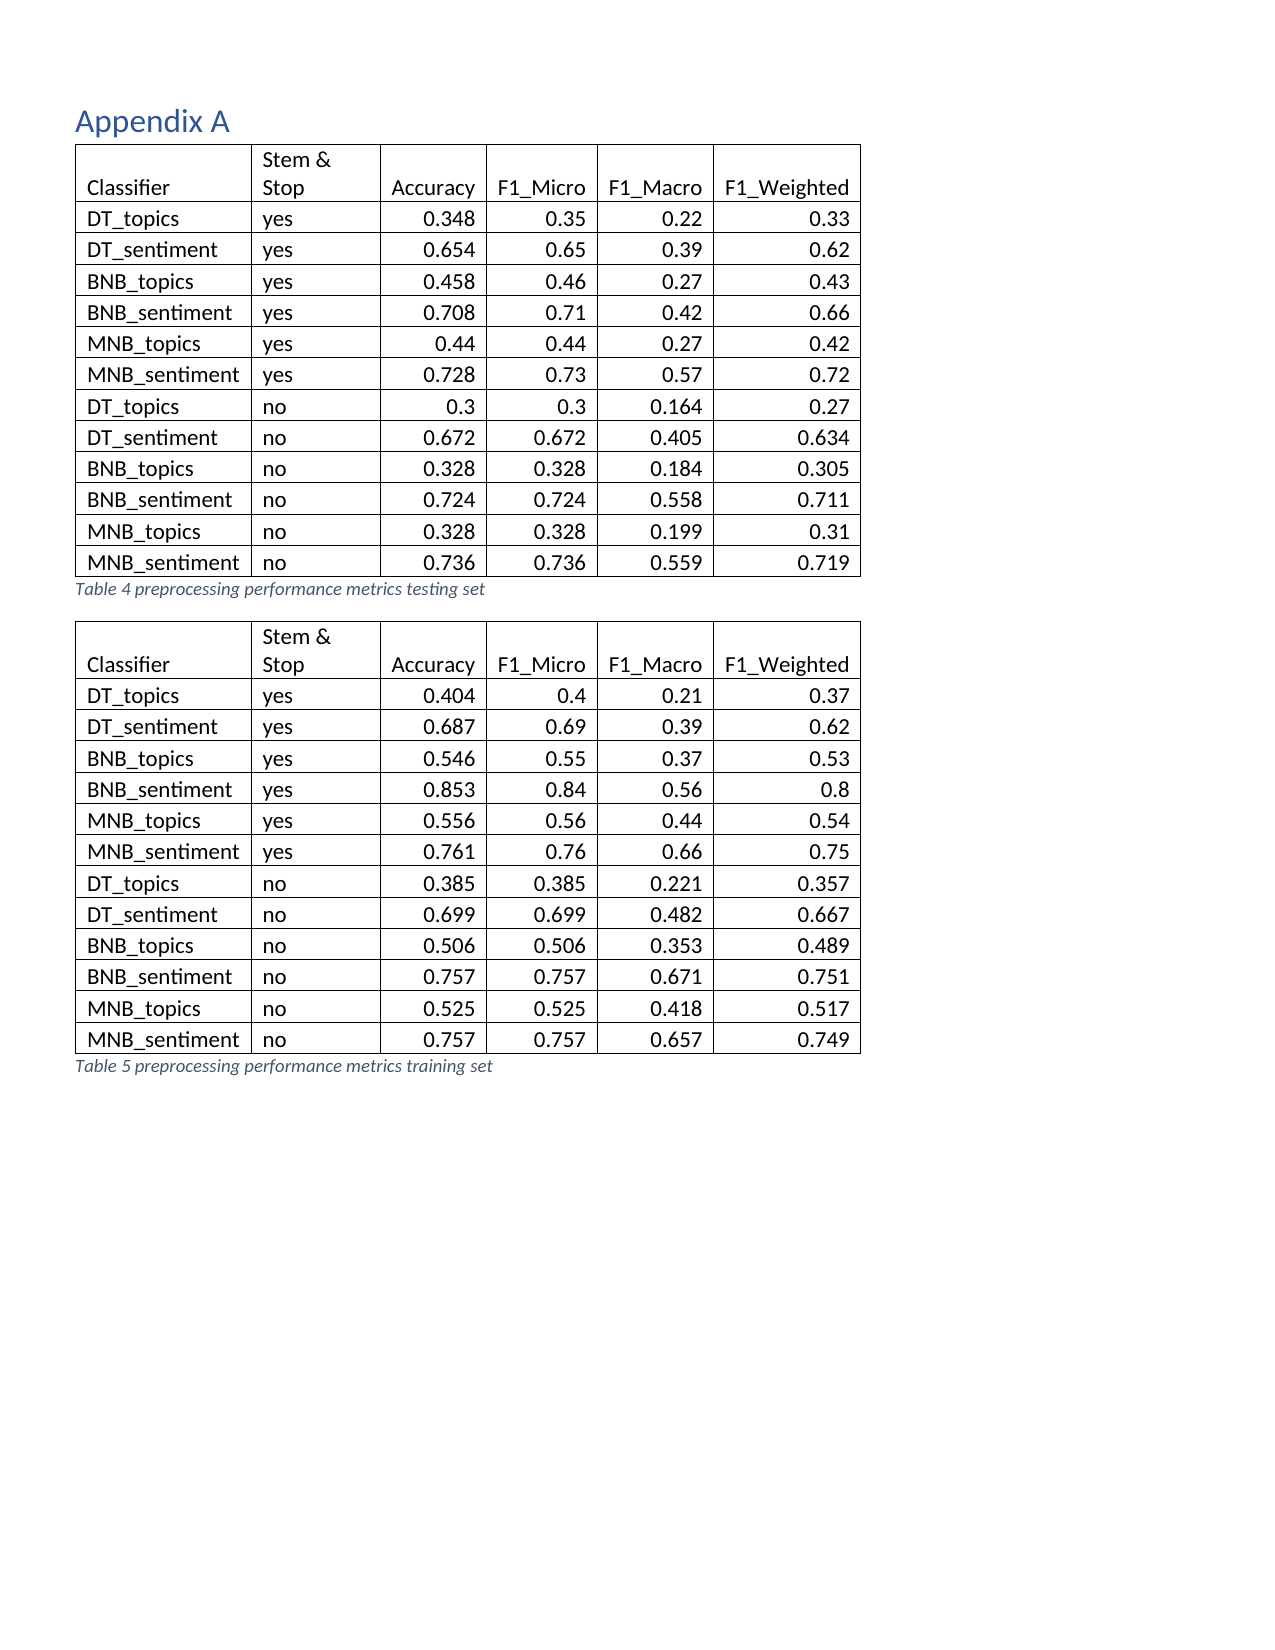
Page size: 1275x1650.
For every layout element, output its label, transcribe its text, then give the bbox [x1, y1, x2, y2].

table_cell 0.56 [598, 773, 713, 803]
table_cell no [252, 515, 380, 545]
table_header F1_Weighted [714, 622, 860, 678]
table_cell 0.757 [381, 1023, 486, 1053]
table_cell 0.4 [487, 679, 597, 709]
table_cell 0.418 [598, 991, 713, 1022]
table_cell no [252, 1023, 380, 1053]
table_cell 0.385 [487, 866, 597, 897]
text Table 5 preprocessing performance metrics training set [75, 1054, 1200, 1077]
table_header F1_Macro [598, 145, 713, 201]
table_cell 0.42 [714, 327, 860, 357]
table_cell 0.672 [381, 421, 486, 451]
table_header F1_Macro [598, 622, 713, 678]
table_cell 0.751 [714, 960, 860, 990]
table_cell 0.56 [487, 804, 597, 834]
table_header F1_Weighted [714, 145, 860, 201]
table_cell 0.517 [714, 991, 860, 1022]
table_cell 0.546 [381, 741, 486, 772]
table_cell 0.199 [598, 515, 713, 545]
table_cell 0.328 [487, 452, 597, 482]
table_cell BNB_sentiment [76, 773, 251, 803]
table_cell no [252, 483, 380, 513]
table_cell yes [252, 804, 380, 834]
table_cell 0.724 [487, 483, 597, 513]
table_header F1_Micro [487, 622, 597, 678]
table_cell 0.728 [381, 358, 486, 388]
table_cell MNB_topics [76, 991, 251, 1022]
table_header Stem & Stop [252, 145, 380, 201]
table_cell 0.75 [714, 835, 860, 865]
table_cell 0.43 [714, 265, 860, 295]
table_cell 0.66 [598, 835, 713, 865]
table_cell 0.37 [598, 741, 713, 772]
table_cell 0.724 [381, 483, 486, 513]
table_cell 0.164 [598, 390, 713, 420]
table_cell 0.671 [598, 960, 713, 990]
table_header Accuracy [381, 622, 486, 678]
table_cell 0.761 [381, 835, 486, 865]
table_header Accuracy [381, 145, 486, 201]
table_cell 0.525 [487, 991, 597, 1022]
table_cell 0.736 [487, 546, 597, 576]
table_cell 0.3 [381, 390, 486, 420]
table_cell MNB_topics [76, 804, 251, 834]
table_cell 0.672 [487, 421, 597, 451]
table_cell 0.46 [487, 265, 597, 295]
table_cell 0.357 [714, 866, 860, 897]
table_cell 0.54 [714, 804, 860, 834]
table_cell 0.558 [598, 483, 713, 513]
table_cell 0.353 [598, 929, 713, 959]
table_cell DT_sentiment [76, 710, 251, 740]
table_cell MNB_sentiment [76, 358, 251, 388]
table_cell BNB_sentiment [76, 296, 251, 326]
table_cell yes [252, 296, 380, 326]
table_cell 0.184 [598, 452, 713, 482]
table_cell 0.458 [381, 265, 486, 295]
table_cell 0.73 [487, 358, 597, 388]
table_cell 0.53 [714, 741, 860, 772]
table_cell 0.39 [598, 233, 713, 263]
table_cell 0.853 [381, 773, 486, 803]
table_cell 0.3 [487, 390, 597, 420]
table_cell 0.39 [598, 710, 713, 740]
table_cell 0.76 [487, 835, 597, 865]
table_cell 0.57 [598, 358, 713, 388]
table_cell 0.27 [598, 265, 713, 295]
table_cell MNB_sentiment [76, 546, 251, 576]
table_cell no [252, 898, 380, 928]
table_cell no [252, 929, 380, 959]
table_cell 0.21 [598, 679, 713, 709]
table_cell MNB_sentiment [76, 1023, 251, 1053]
table_cell no [252, 866, 380, 897]
table_cell yes [252, 358, 380, 388]
table_cell 0.757 [487, 960, 597, 990]
table_cell 0.757 [487, 1023, 597, 1053]
table_cell 0.44 [487, 327, 597, 357]
table_cell BNB_topics [76, 265, 251, 295]
table_cell 0.405 [598, 421, 713, 451]
table_cell yes [252, 327, 380, 357]
table_cell 0.654 [381, 233, 486, 263]
table_cell MNB_topics [76, 327, 251, 357]
table_cell 0.667 [714, 898, 860, 928]
table_cell 0.749 [714, 1023, 860, 1053]
table_cell 0.35 [487, 202, 597, 232]
table_cell 0.559 [598, 546, 713, 576]
table_cell 0.657 [598, 1023, 713, 1053]
table_cell BNB_topics [76, 452, 251, 482]
table_cell no [252, 546, 380, 576]
table_cell 0.506 [487, 929, 597, 959]
table_cell 0.699 [381, 898, 486, 928]
table_cell 0.699 [487, 898, 597, 928]
table_cell 0.27 [714, 390, 860, 420]
table_header Classifier [76, 622, 251, 678]
table_cell 0.42 [598, 296, 713, 326]
table_cell 0.31 [714, 515, 860, 545]
table_cell 0.44 [381, 327, 486, 357]
table_cell BNB_sentiment [76, 960, 251, 990]
table_cell yes [252, 233, 380, 263]
table_cell 0.708 [381, 296, 486, 326]
table_cell no [252, 991, 380, 1022]
table_header F1_Micro [487, 145, 597, 201]
table_cell BNB_topics [76, 741, 251, 772]
table_cell DT_sentiment [76, 233, 251, 263]
table_cell 0.65 [487, 233, 597, 263]
table_cell 0.404 [381, 679, 486, 709]
table_cell DT_sentiment [76, 898, 251, 928]
table_cell 0.736 [381, 546, 486, 576]
subtitle Appendix A [75, 100, 1200, 141]
table_cell DT_topics [76, 866, 251, 897]
table_cell 0.525 [381, 991, 486, 1022]
table_cell DT_topics [76, 679, 251, 709]
table_cell 0.506 [381, 929, 486, 959]
table_cell no [252, 452, 380, 482]
table_cell DT_topics [76, 390, 251, 420]
table_cell MNB_topics [76, 515, 251, 545]
table_cell 0.556 [381, 804, 486, 834]
table_cell 0.84 [487, 773, 597, 803]
table_cell 0.62 [714, 710, 860, 740]
table_cell 0.71 [487, 296, 597, 326]
table_cell 0.328 [381, 515, 486, 545]
table_cell 0.55 [487, 741, 597, 772]
table_cell 0.328 [381, 452, 486, 482]
table_cell yes [252, 679, 380, 709]
table_header Stem & Stop [252, 622, 380, 678]
table_cell 0.757 [381, 960, 486, 990]
table_cell no [252, 421, 380, 451]
table_cell BNB_sentiment [76, 483, 251, 513]
table_cell 0.27 [598, 327, 713, 357]
table_cell yes [252, 265, 380, 295]
table_cell MNB_sentiment [76, 835, 251, 865]
table_cell BNB_topics [76, 929, 251, 959]
table_header Classifier [76, 145, 251, 201]
table_cell 0.348 [381, 202, 486, 232]
table_cell 0.305 [714, 452, 860, 482]
table_cell 0.72 [714, 358, 860, 388]
table_cell yes [252, 773, 380, 803]
table_cell 0.69 [487, 710, 597, 740]
table_cell 0.634 [714, 421, 860, 451]
table_cell 0.711 [714, 483, 860, 513]
text Table 4 preprocessing performance metrics testing set [75, 577, 1200, 600]
table_cell yes [252, 835, 380, 865]
table_cell 0.22 [598, 202, 713, 232]
table_cell 0.489 [714, 929, 860, 959]
table_cell no [252, 390, 380, 420]
table_cell 0.33 [714, 202, 860, 232]
table_cell 0.687 [381, 710, 486, 740]
table_cell 0.62 [714, 233, 860, 263]
table_cell 0.385 [381, 866, 486, 897]
table_cell 0.66 [714, 296, 860, 326]
table_cell yes [252, 710, 380, 740]
table_cell no [252, 960, 380, 990]
table_cell 0.221 [598, 866, 713, 897]
table_cell DT_sentiment [76, 421, 251, 451]
table_cell yes [252, 202, 380, 232]
table_cell DT_topics [76, 202, 251, 232]
table_cell 0.719 [714, 546, 860, 576]
table_cell yes [252, 741, 380, 772]
table_cell 0.482 [598, 898, 713, 928]
table_cell 0.44 [598, 804, 713, 834]
table_cell 0.8 [714, 773, 860, 803]
table_cell 0.328 [487, 515, 597, 545]
table_cell 0.37 [714, 679, 860, 709]
